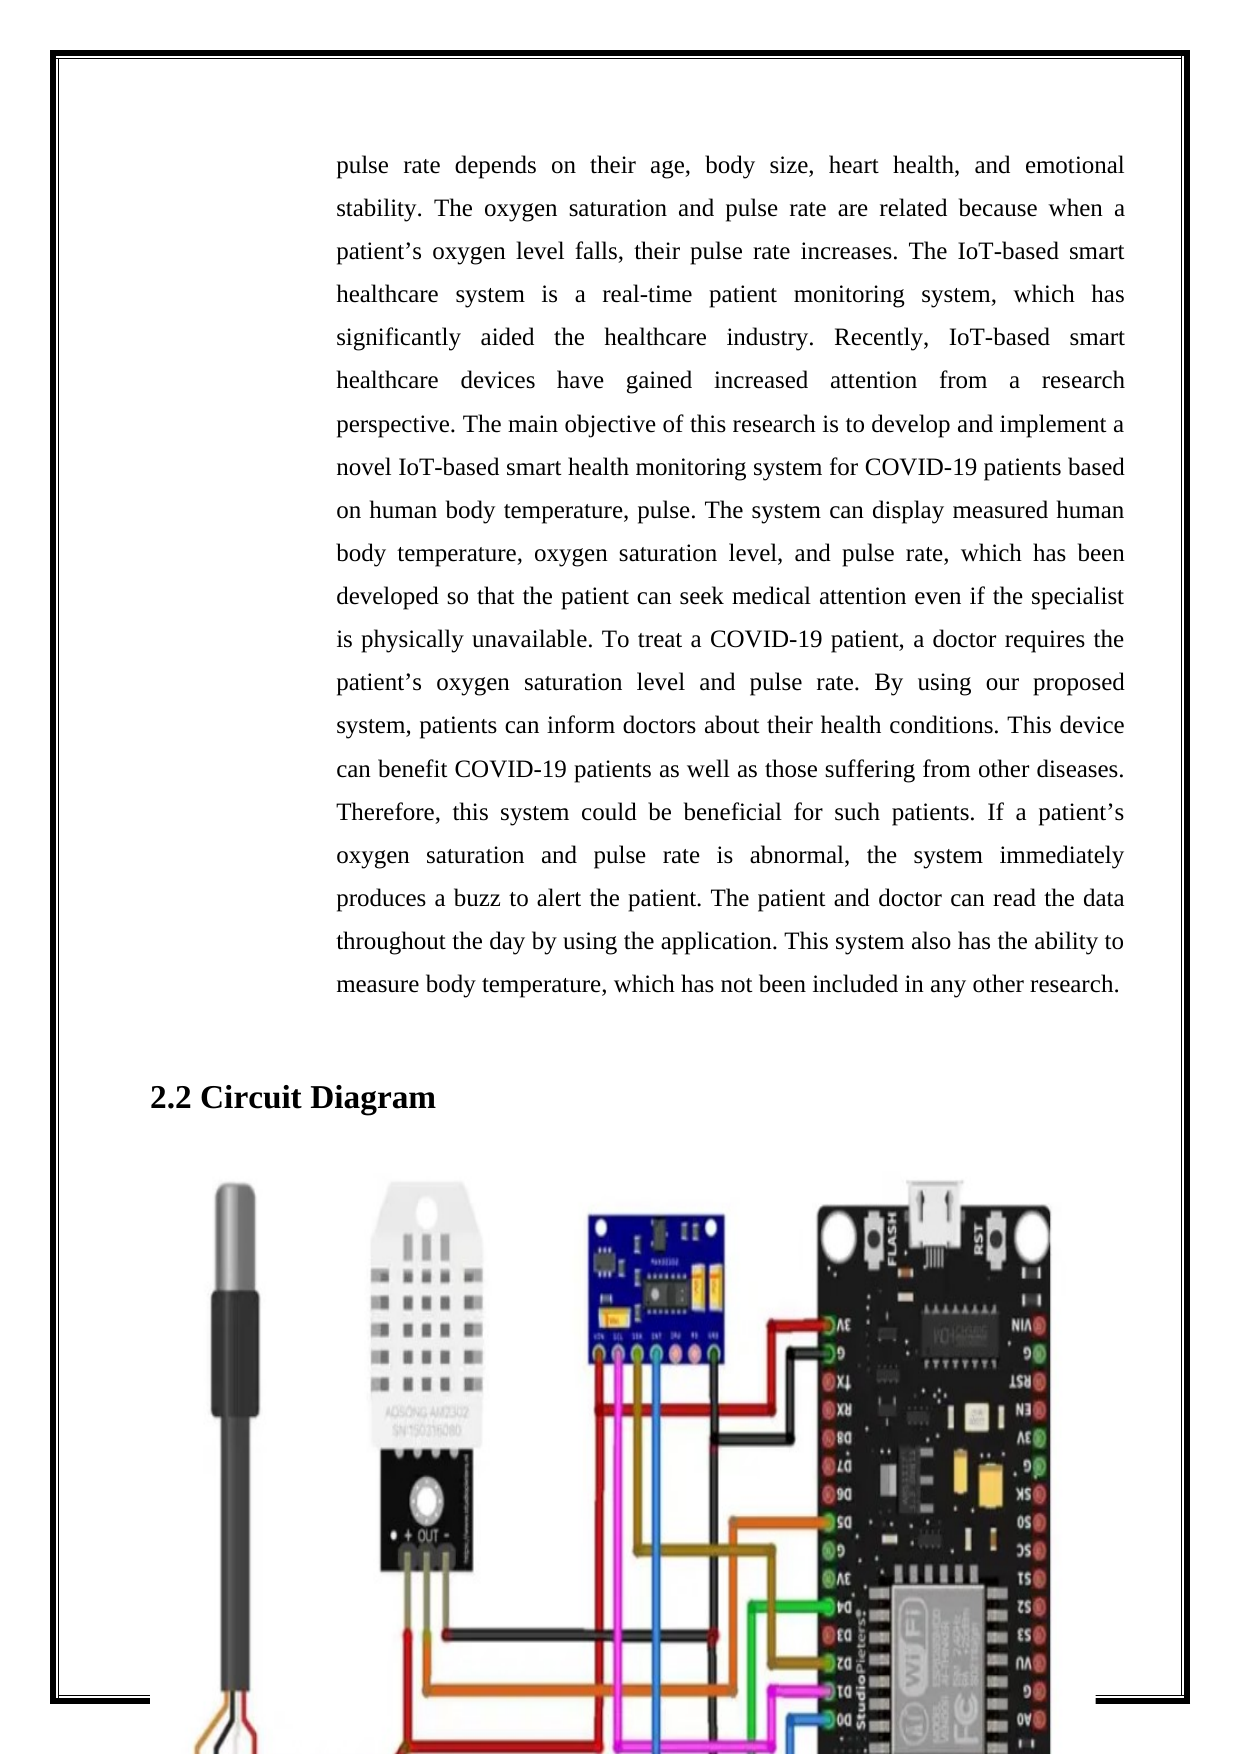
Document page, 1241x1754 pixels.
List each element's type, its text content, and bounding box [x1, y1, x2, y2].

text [261, 150, 1126, 998]
text 2.2 Circuit Diagram [150, 1077, 1090, 1116]
picture [150, 1151, 1096, 1754]
